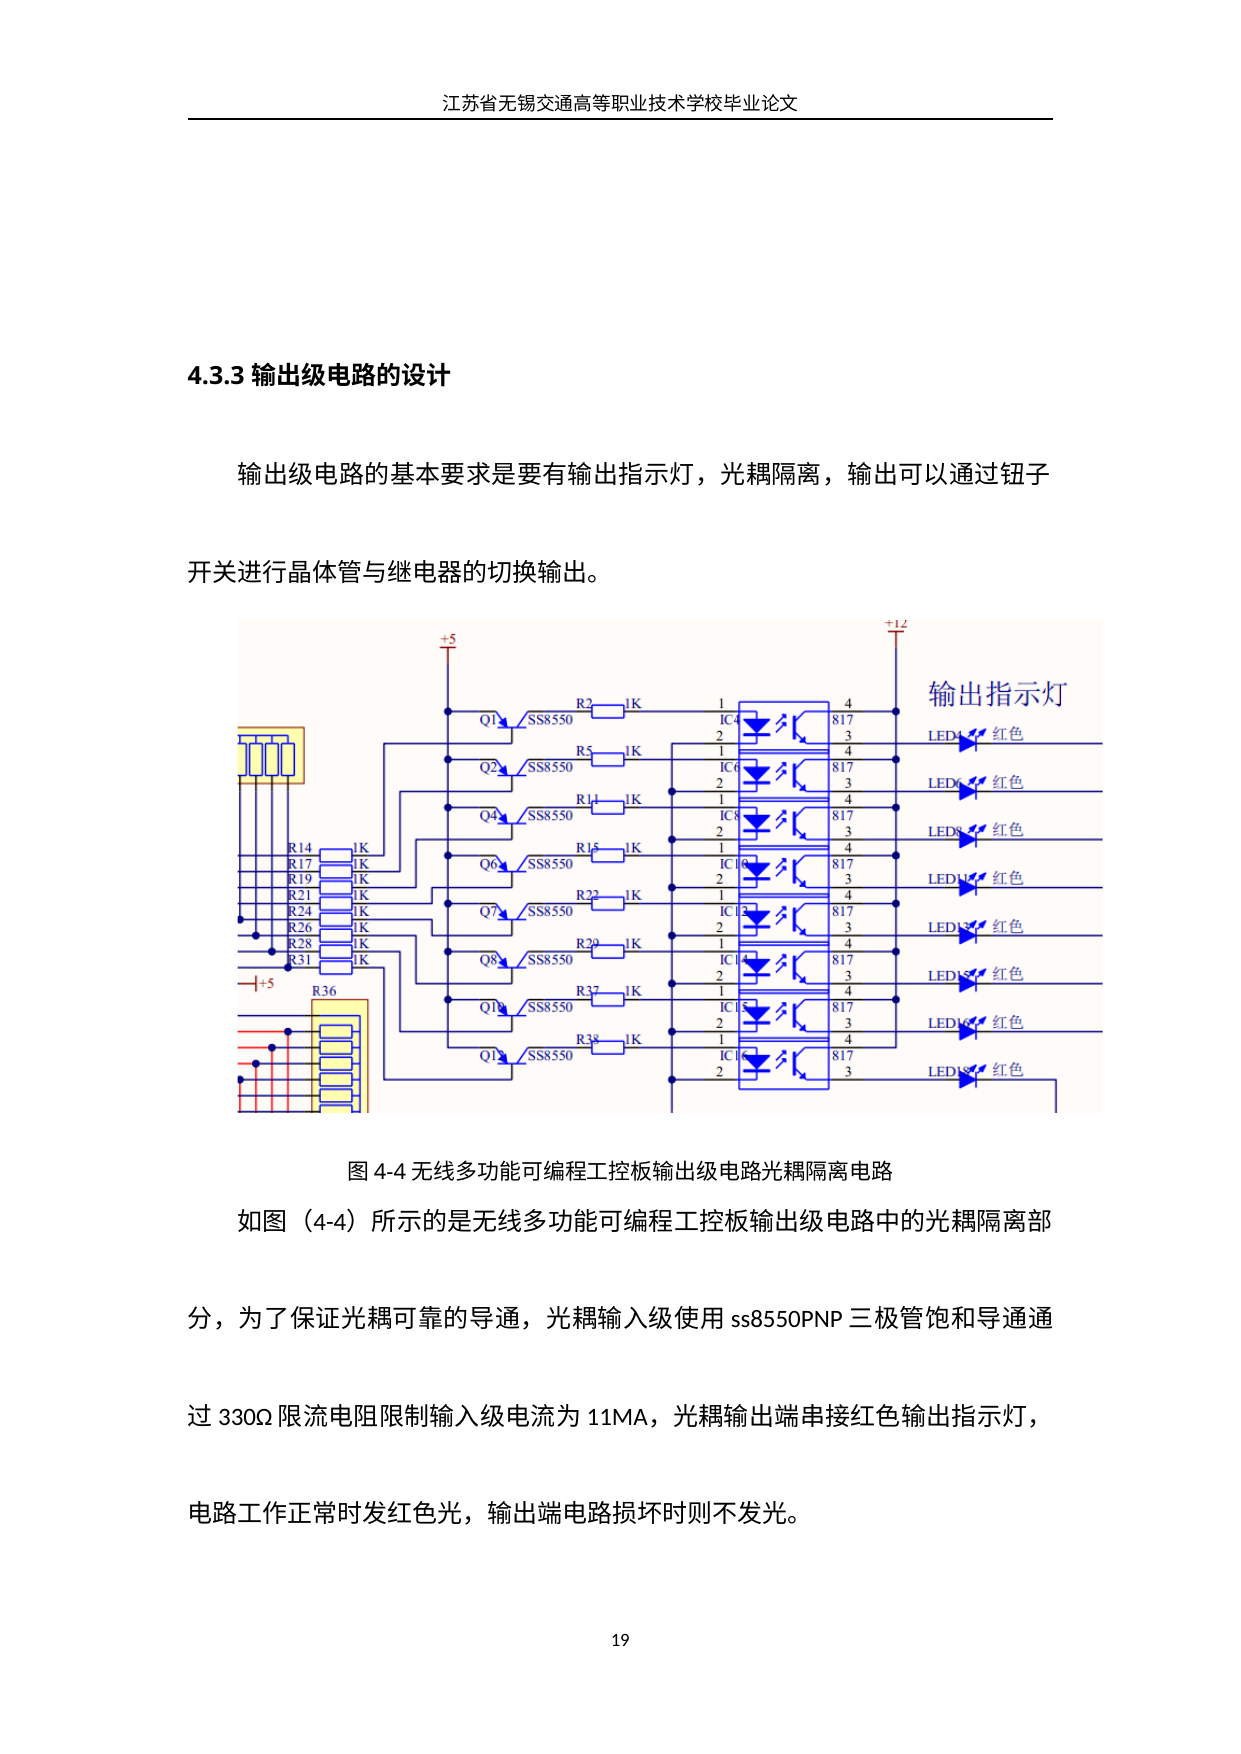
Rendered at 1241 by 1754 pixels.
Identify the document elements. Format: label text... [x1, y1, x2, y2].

text 如图（4-4）所示的是无线多功能可编程工控板输出级电路中的光耦隔离部分，为了保证光耦可靠的导通，光耦输入级使用ss8550PNP三极管饱和导通通过330Ω限流电阻限制输入级电流为11MA，光耦输出端串接红色输出指示灯，电路工作正常时发红色光，输出端电路损坏时则不发光。 [187, 1187, 1053, 1544]
text 输出级电路的基本要求是要有输出指示灯，光耦隔离，输出可以通过钮子开关进行晶体管与继电器的切换输出。 [187, 440, 1053, 603]
picture [237, 620, 1103, 1113]
text 图4-4 无线多功能可编程工控板输出级电路光耦隔离电路 [187, 1154, 1053, 1187]
subtitle 4.3.3 输出级电路的设计 [187, 341, 1053, 406]
